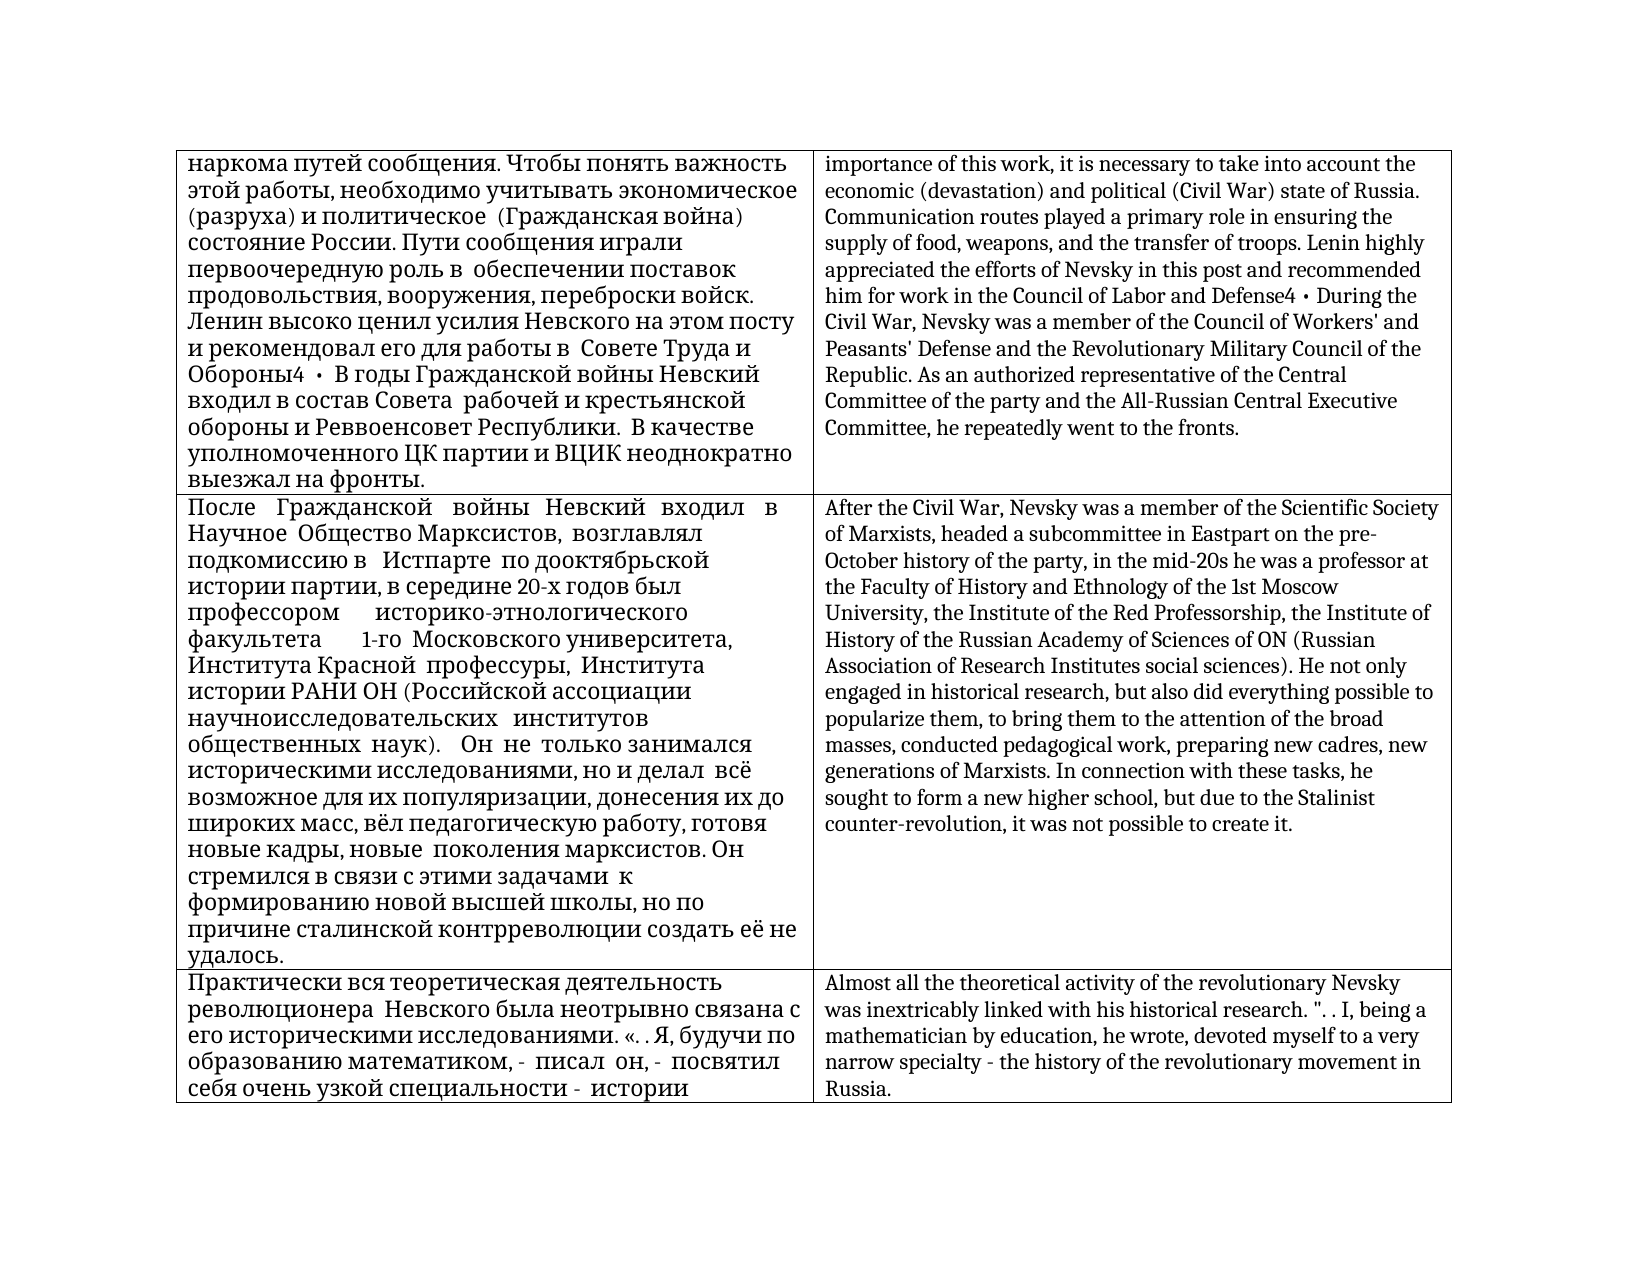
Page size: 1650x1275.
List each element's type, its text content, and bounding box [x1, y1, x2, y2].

table_cell After the Civil War, Nevsky was a member of the Scientific Society of Marxists, headed a subcommittee in Eastpart on the pre-October history of the party, in the mid-20s he was a professor at the Faculty of History and Ethnology of the 1st Moscow University, the Institute of the Red Professorship, the Institute of History of the Russian Academy of Sciences of ON (Russian Association of Research Institutes social sciences). He not only engaged in historical research, but also did everything possible to popularize them, to bring them to the attention of the broad masses, conducted pedagogical work, preparing new cadres, new generations of Marxists. In connection with these tasks, he sought to form a new higher school, but due to the Stalinist counter-revolution, it was not possible to create it. [814, 495, 1451, 969]
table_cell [814, 970, 1451, 1102]
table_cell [814, 151, 1451, 494]
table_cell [177, 970, 813, 1102]
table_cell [177, 151, 813, 494]
table_cell После Гражданской войны Невский входил в Научное Общество Марксистов, возглавлял подкомиссию в Истпарте по дооктябрьской истории партии, в середине 20-х годов был профессором историко-этнологического факультета 1-го Московского университета, Института Красной профессуры, Института истории РАНИ ОН (Российской ассоциации научноисследовательских институтов общественных наук). Он не только занимался историческими исследованиями, но и делал всё возможное для их популяризации, донесения их до широких масс, вёл педагогическую работу, готовя новые кадры, новые поколения марксистов. Он стремился в связи с этими задачами к формированию новой высшей школы, но по причине сталинской контрреволюции создать её не удалось. [177, 495, 813, 969]
